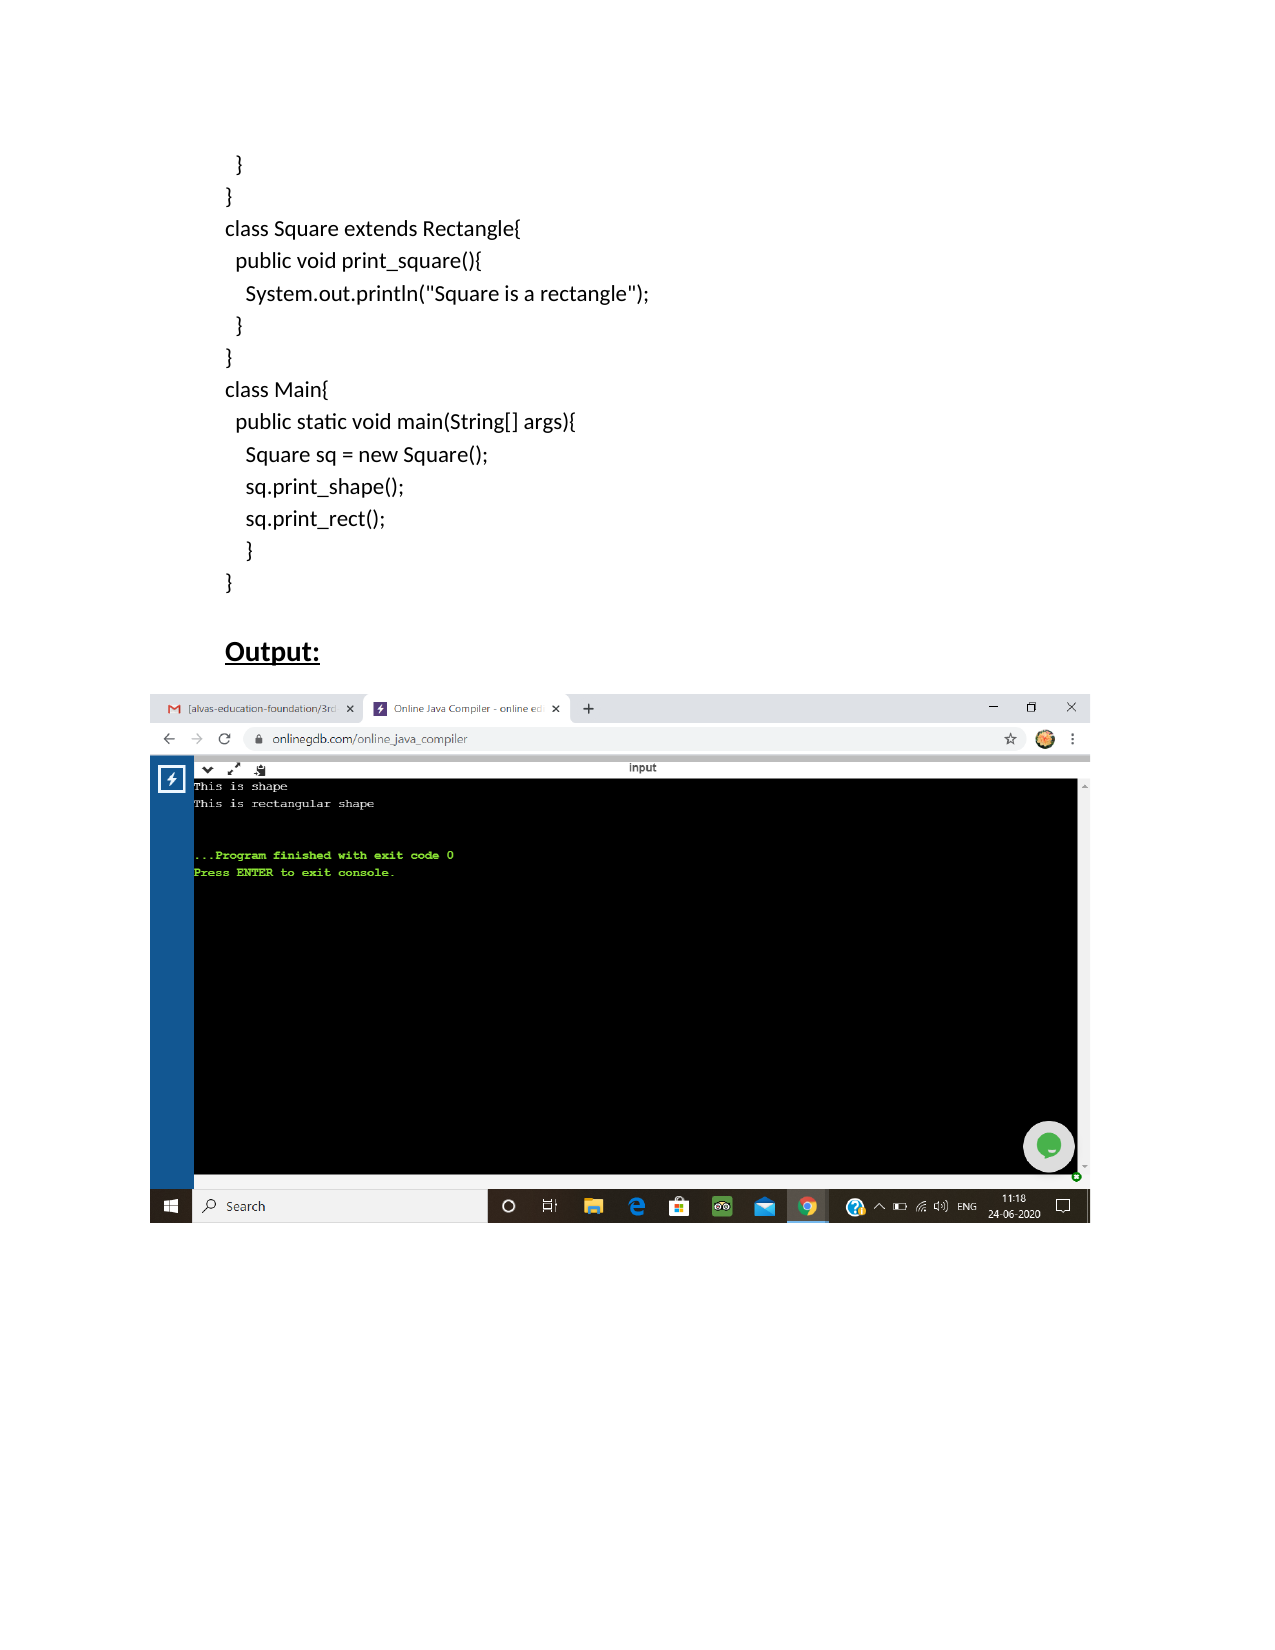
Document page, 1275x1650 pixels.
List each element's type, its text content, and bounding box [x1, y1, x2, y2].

list sq.print_rect(); [225, 504, 1125, 532]
list System.out.println("Square is a rectangle"); [225, 279, 1125, 307]
list } [225, 150, 1125, 178]
list } [225, 536, 1125, 564]
list } [225, 568, 1125, 596]
list public static void main(String[] args){ [225, 407, 1125, 436]
list } [225, 311, 1125, 339]
list Square sq = new Square(); [225, 440, 1125, 468]
list class Square extends Rectangle{ [225, 214, 1125, 242]
list } [225, 343, 1125, 371]
picture [150, 694, 1091, 1223]
list sq.print_shape(); [225, 472, 1125, 500]
list class Main{ [225, 375, 1125, 403]
list Output: [225, 633, 1125, 668]
list public void print_square(){ [225, 247, 1125, 274]
list } [225, 182, 1125, 210]
